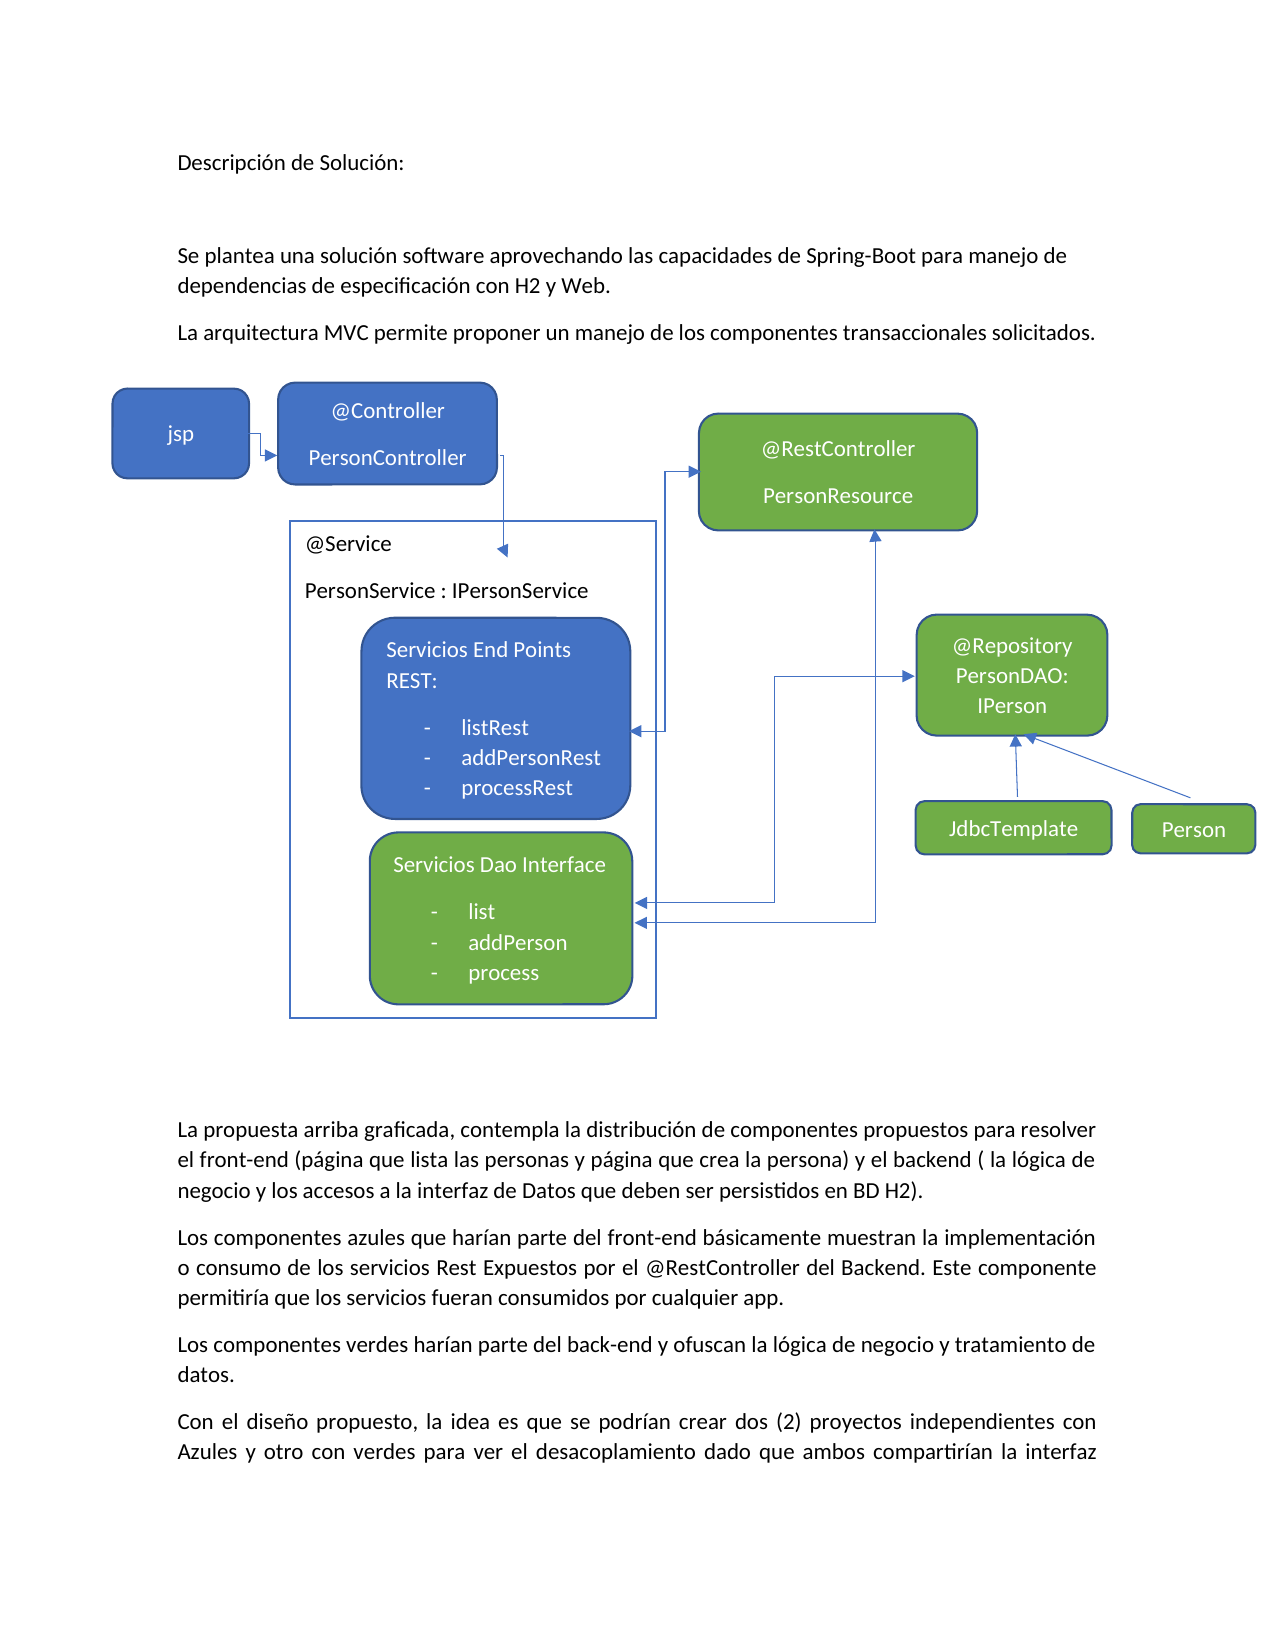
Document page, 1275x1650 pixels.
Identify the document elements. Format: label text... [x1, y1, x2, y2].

text La propuesta arriba graficada, contempla la distribución de componentes propuestos para resolver el front-end (página que lista las personas y página que crea la persona) y el backend ( la lógica de negocio y los accesos a la interfaz de Datos que deben ser persistidos en BD H2). [177, 1115, 1098, 1204]
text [177, 1407, 1098, 1465]
text Los componentes verdes harían parte del back-end y ofuscan la lógica de negocio y tratamiento de datos. [177, 1330, 1098, 1388]
text Descripción de Solución: [177, 148, 1098, 176]
text La arquitectura MVC permite proponer un manejo de los componentes transaccionales solicitados. [177, 318, 1098, 346]
text Se plantea una solución software aprovechando las capacidades de Spring-Boot para manejo de dependencias de especificación con H2 y Web. [177, 241, 1098, 299]
text Los componentes azules que harían parte del front-end básicamente muestran la implementación o consumo de los servicios Rest Expuestos por el @RestController del Backend. Este componente permitiría que los servicios fueran consumidos por cualquier app. [177, 1223, 1098, 1311]
